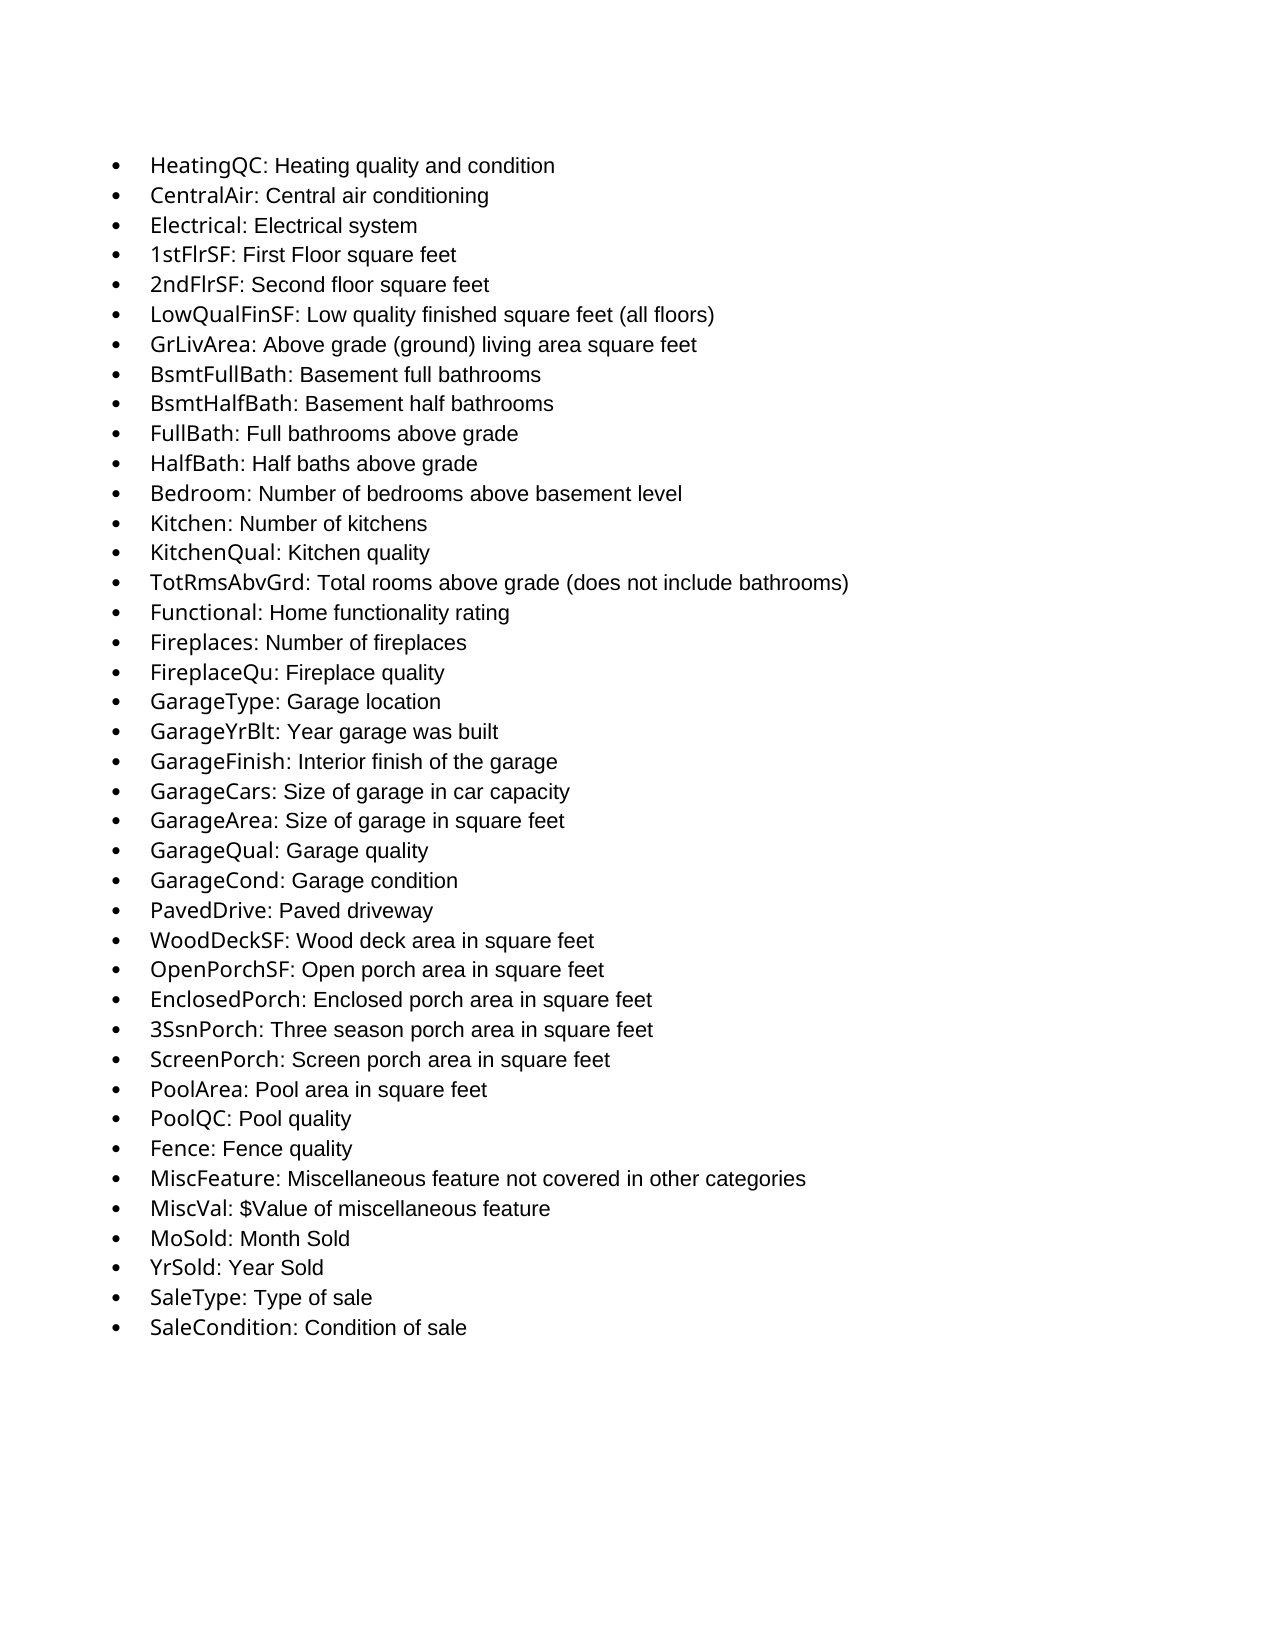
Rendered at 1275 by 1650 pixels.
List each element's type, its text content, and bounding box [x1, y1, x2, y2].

list Fireplaces: Number of fireplaces [112, 627, 1125, 656]
list FireplaceQu: Fireplace quality [112, 656, 1125, 686]
list ScreenPorch: Screen porch area in square feet [112, 1044, 1125, 1073]
list Bedroom: Number of bedrooms above basement level [112, 478, 1125, 507]
list Fence: Fence quality [112, 1133, 1125, 1163]
list BsmtFullBath: Basement full bathrooms [112, 358, 1125, 388]
list MiscVal: $Value of miscellaneous feature [112, 1193, 1125, 1222]
list TotRmsAbvGrd: Total rooms above grade (does not include bathrooms) [112, 567, 1125, 597]
list PavedDrive: Paved driveway [112, 895, 1125, 924]
list PoolQC: Pool quality [112, 1103, 1125, 1133]
list Functional: Home functionality rating [112, 597, 1125, 627]
list BsmtHalfBath: Basement half bathrooms [112, 388, 1125, 418]
list WoodDeckSF: Wood deck area in square feet [112, 924, 1125, 954]
list HalfBath: Half baths above grade [112, 448, 1125, 478]
list SaleType: Type of sale [112, 1282, 1125, 1312]
list SaleCondition: Condition of sale [112, 1312, 1125, 1342]
list FullBath: Full bathrooms above grade [112, 418, 1125, 448]
list YrSold: Year Sold [112, 1252, 1125, 1282]
list GarageArea: Size of garage in square feet [112, 805, 1125, 835]
list 2ndFlrSF: Second floor square feet [112, 269, 1125, 299]
list GrLivArea: Above grade (ground) living area square feet [112, 329, 1125, 358]
list PoolArea: Pool area in square feet [112, 1073, 1125, 1103]
list EnclosedPorch: Enclosed porch area in square feet [112, 984, 1125, 1014]
list GarageCond: Garage condition [112, 865, 1125, 895]
list OpenPorchSF: Open porch area in square feet [112, 954, 1125, 984]
list 3SsnPorch: Three season porch area in square feet [112, 1014, 1125, 1044]
list LowQualFinSF: Low quality finished square feet (all floors) [112, 299, 1125, 329]
list GarageQual: Garage quality [112, 835, 1125, 865]
list MoSold: Month Sold [112, 1222, 1125, 1252]
list 1stFlrSF: First Floor square feet [112, 239, 1125, 269]
list MiscFeature: Miscellaneous feature not covered in other categories [112, 1163, 1125, 1193]
list GarageCars: Size of garage in car capacity [112, 776, 1125, 805]
list KitchenQual: Kitchen quality [112, 537, 1125, 567]
list CentralAir: Central air conditioning [112, 180, 1125, 209]
list GarageYrBlt: Year garage was built [112, 716, 1125, 746]
list Kitchen: Number of kitchens [112, 507, 1125, 537]
list Electrical: Electrical system [112, 209, 1125, 239]
list HeatingQC: Heating quality and condition [112, 150, 1125, 180]
list GarageFinish: Interior finish of the garage [112, 746, 1125, 776]
list GarageType: Garage location [112, 686, 1125, 716]
